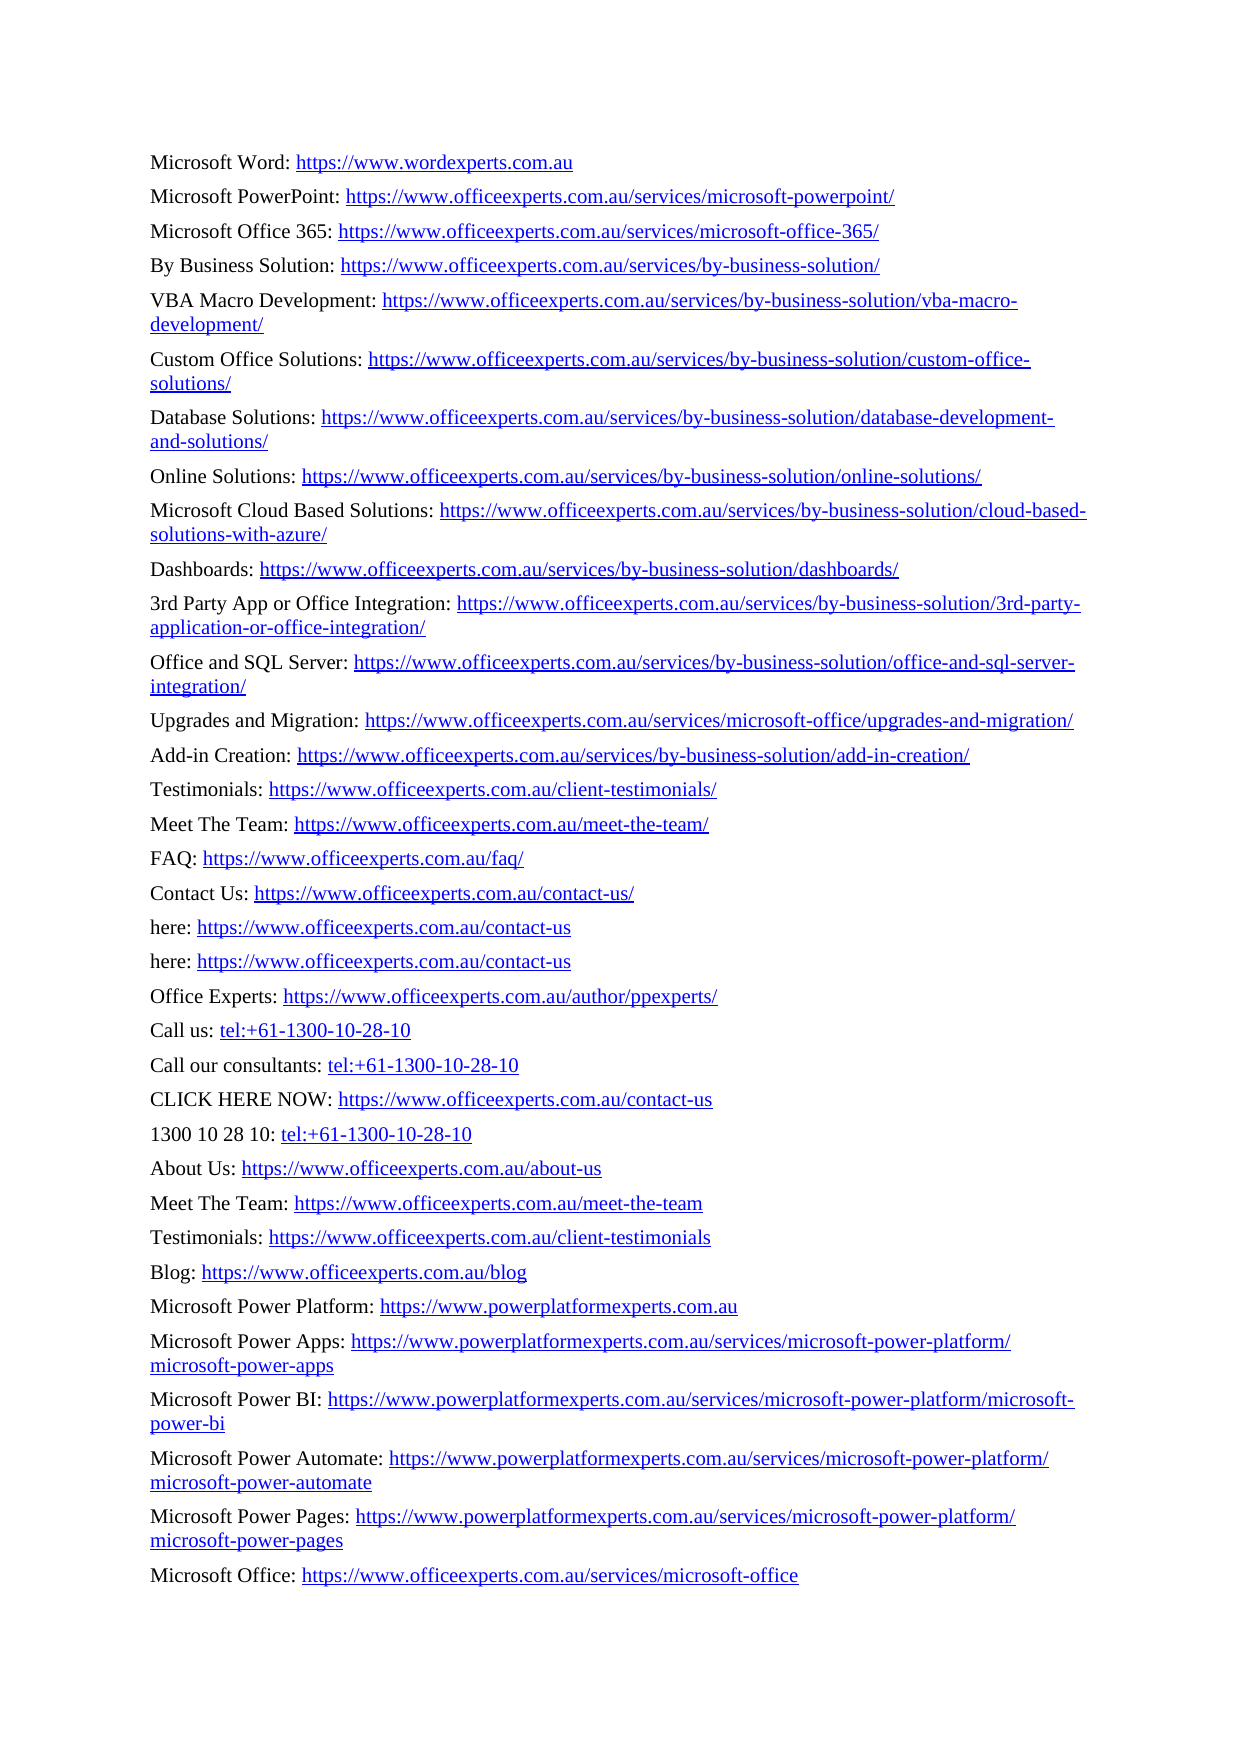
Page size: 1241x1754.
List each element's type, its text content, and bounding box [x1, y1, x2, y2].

text Office Experts: https://www.officeexperts.com.au/author/ppexperts/ [150, 984, 1090, 1008]
text Microsoft Cloud Based Solutions: https://www.officeexperts.com.au/services/by-business-solution/cloud-based-solutions-with-azure/ [150, 498, 1090, 546]
text here: https://www.officeexperts.com.au/contact-us [150, 949, 1090, 973]
text By Business Solution: https://www.officeexperts.com.au/services/by-business-solution/ [150, 253, 1090, 277]
text About Us: https://www.officeexperts.com.au/about-us [150, 1156, 1090, 1180]
text Call our consultants: tel:+61-1300-10-28-10 [150, 1053, 1090, 1077]
text Microsoft Power Platform: https://www.powerplatformexperts.com.au [150, 1294, 1090, 1318]
text Microsoft Power Automate: https://www.powerplatformexperts.com.au/services/microsoft-power-platform/microsoft-power-automate [150, 1446, 1090, 1494]
text 3rd Party App or Office Integration: https://www.officeexperts.com.au/services/by-business-solution/3rd-party-application-or-office-integration/ [150, 591, 1090, 639]
text 1300 10 28 10: tel:+61-1300-10-28-10 [150, 1122, 1090, 1146]
text Call us: tel:+61-1300-10-28-10 [150, 1018, 1090, 1042]
text Microsoft Power BI: https://www.powerplatformexperts.com.au/services/microsoft-power-platform/microsoft-power-bi [150, 1387, 1090, 1435]
text Custom Office Solutions: https://www.officeexperts.com.au/services/by-business-solution/custom-office-solutions/ [150, 346, 1090, 394]
text Online Solutions: https://www.officeexperts.com.au/services/by-business-solution/online-solutions/ [150, 463, 1090, 488]
text Meet The Team: https://www.officeexperts.com.au/meet-the-team/ [150, 812, 1090, 836]
text Microsoft PowerPoint: https://www.officeexperts.com.au/services/microsoft-powerpoint/ [150, 184, 1090, 208]
text CLICK HERE NOW: https://www.officeexperts.com.au/contact-us [150, 1087, 1090, 1111]
text FAQ: https://www.officeexperts.com.au/faq/ [150, 846, 1090, 870]
text Blog: https://www.officeexperts.com.au/blog [150, 1260, 1090, 1284]
text Dashboards: https://www.officeexperts.com.au/services/by-business-solution/dashboards/ [150, 557, 1090, 581]
text Microsoft Office: https://www.officeexperts.com.au/services/microsoft-office [150, 1563, 1090, 1587]
text Testimonials: https://www.officeexperts.com.au/client-testimonials [150, 1225, 1090, 1249]
text Meet The Team: https://www.officeexperts.com.au/meet-the-team [150, 1191, 1090, 1215]
text Testimonials: https://www.officeexperts.com.au/client-testimonials/ [150, 777, 1090, 801]
text Microsoft Office 365: https://www.officeexperts.com.au/services/microsoft-office-365/ [150, 219, 1090, 243]
text Microsoft Power Apps: https://www.powerplatformexperts.com.au/services/microsoft-power-platform/microsoft-power-apps [150, 1329, 1090, 1377]
text Microsoft Power Pages: https://www.powerplatformexperts.com.au/services/microsoft-power-platform/microsoft-power-pages [150, 1504, 1090, 1552]
text Upgrades and Migration: https://www.officeexperts.com.au/services/microsoft-office/upgrades-and-migration/ [150, 708, 1090, 732]
text VBA Macro Development: https://www.officeexperts.com.au/services/by-business-solution/vba-macro-development/ [150, 288, 1090, 336]
text Office and SQL Server: https://www.officeexperts.com.au/services/by-business-solution/office-and-sql-server-integration/ [150, 649, 1090, 698]
text Contact Us: https://www.officeexperts.com.au/contact-us/ [150, 881, 1090, 904]
text Database Solutions: https://www.officeexperts.com.au/services/by-business-solution/database-development-and-solutions/ [150, 405, 1090, 453]
text here: https://www.officeexperts.com.au/contact-us [150, 915, 1090, 939]
text Microsoft Word: https://www.wordexperts.com.au [150, 150, 1090, 174]
text Add-in Creation: https://www.officeexperts.com.au/services/by-business-solution/add-in-creation/ [150, 743, 1090, 767]
